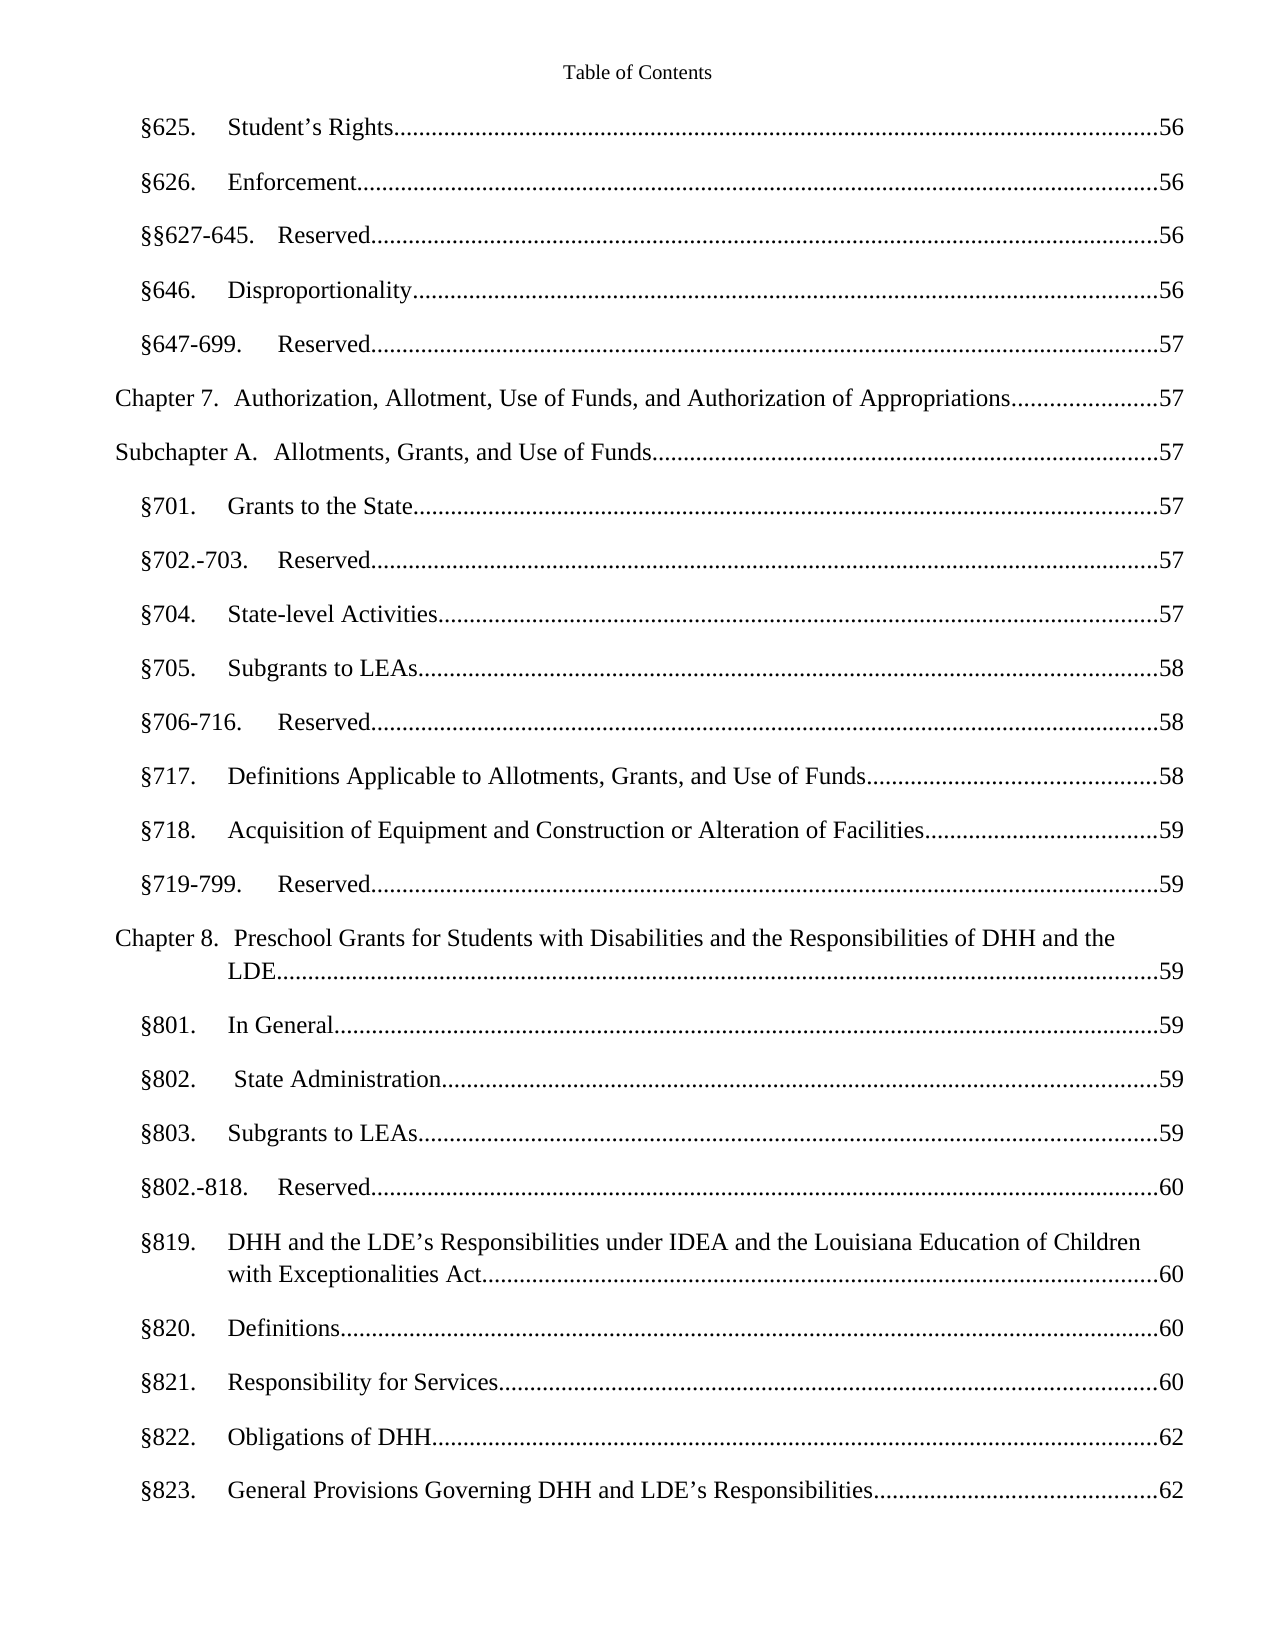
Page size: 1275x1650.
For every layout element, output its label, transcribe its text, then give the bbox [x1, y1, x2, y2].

text §704. State-level Activities 57 [140, 599, 1185, 628]
text §802.-818. Reserved. 60 [140, 1172, 1185, 1201]
text Chapter 7. Authorization, Allotment, Use of Funds, and Authorization of Appropriations 57 [115, 383, 1185, 412]
text §819. DHH and the LDE’s Responsibilities under IDEA and the Louisiana Education of Children with Exceptionalities Act 60 [140, 1227, 1185, 1288]
text §803. Subgrants to LEAs 59 [140, 1118, 1185, 1147]
text §820. Definitions 60 [140, 1313, 1185, 1342]
text §626. Enforcement 56 [140, 167, 1185, 195]
text §702.-703. Reserved. 57 [140, 545, 1185, 574]
text §717. Definitions Applicable to Allotments, Grants, and Use of Funds 58 [140, 761, 1185, 790]
text §§627-645. Reserved. 56 [140, 221, 1185, 249]
text §821. Responsibility for Services 60 [140, 1367, 1185, 1396]
text Subchapter A. Allotments, Grants, and Use of Funds 57 [115, 437, 1185, 466]
text §801. In General 59 [140, 1010, 1185, 1039]
text §706-716. Reserved. 58 [140, 707, 1185, 736]
text §705. Subgrants to LEAs 58 [140, 653, 1185, 682]
text §718. Acquisition of Equipment and Construction or Alteration of Facilities 59 [140, 815, 1185, 844]
text §647-699. Reserved. 57 [140, 329, 1185, 357]
text §646. Disproportionality 56 [140, 275, 1185, 303]
text §625. Student’s Rights 56 [140, 112, 1185, 141]
text §822. Obligations of DHH 62 [140, 1422, 1185, 1450]
text §701. Grants to the State 57 [140, 491, 1185, 520]
text §823. General Provisions Governing DHH and LDE’s Responsibilities 62 [140, 1476, 1185, 1504]
text §719-799. Reserved. 59 [140, 869, 1185, 898]
text Chapter 8. Preschool Grants for Students with Disabilities and the Responsibilities of DHH and the LDE 59 [115, 923, 1185, 985]
text §802. State Administration 59 [140, 1064, 1185, 1093]
